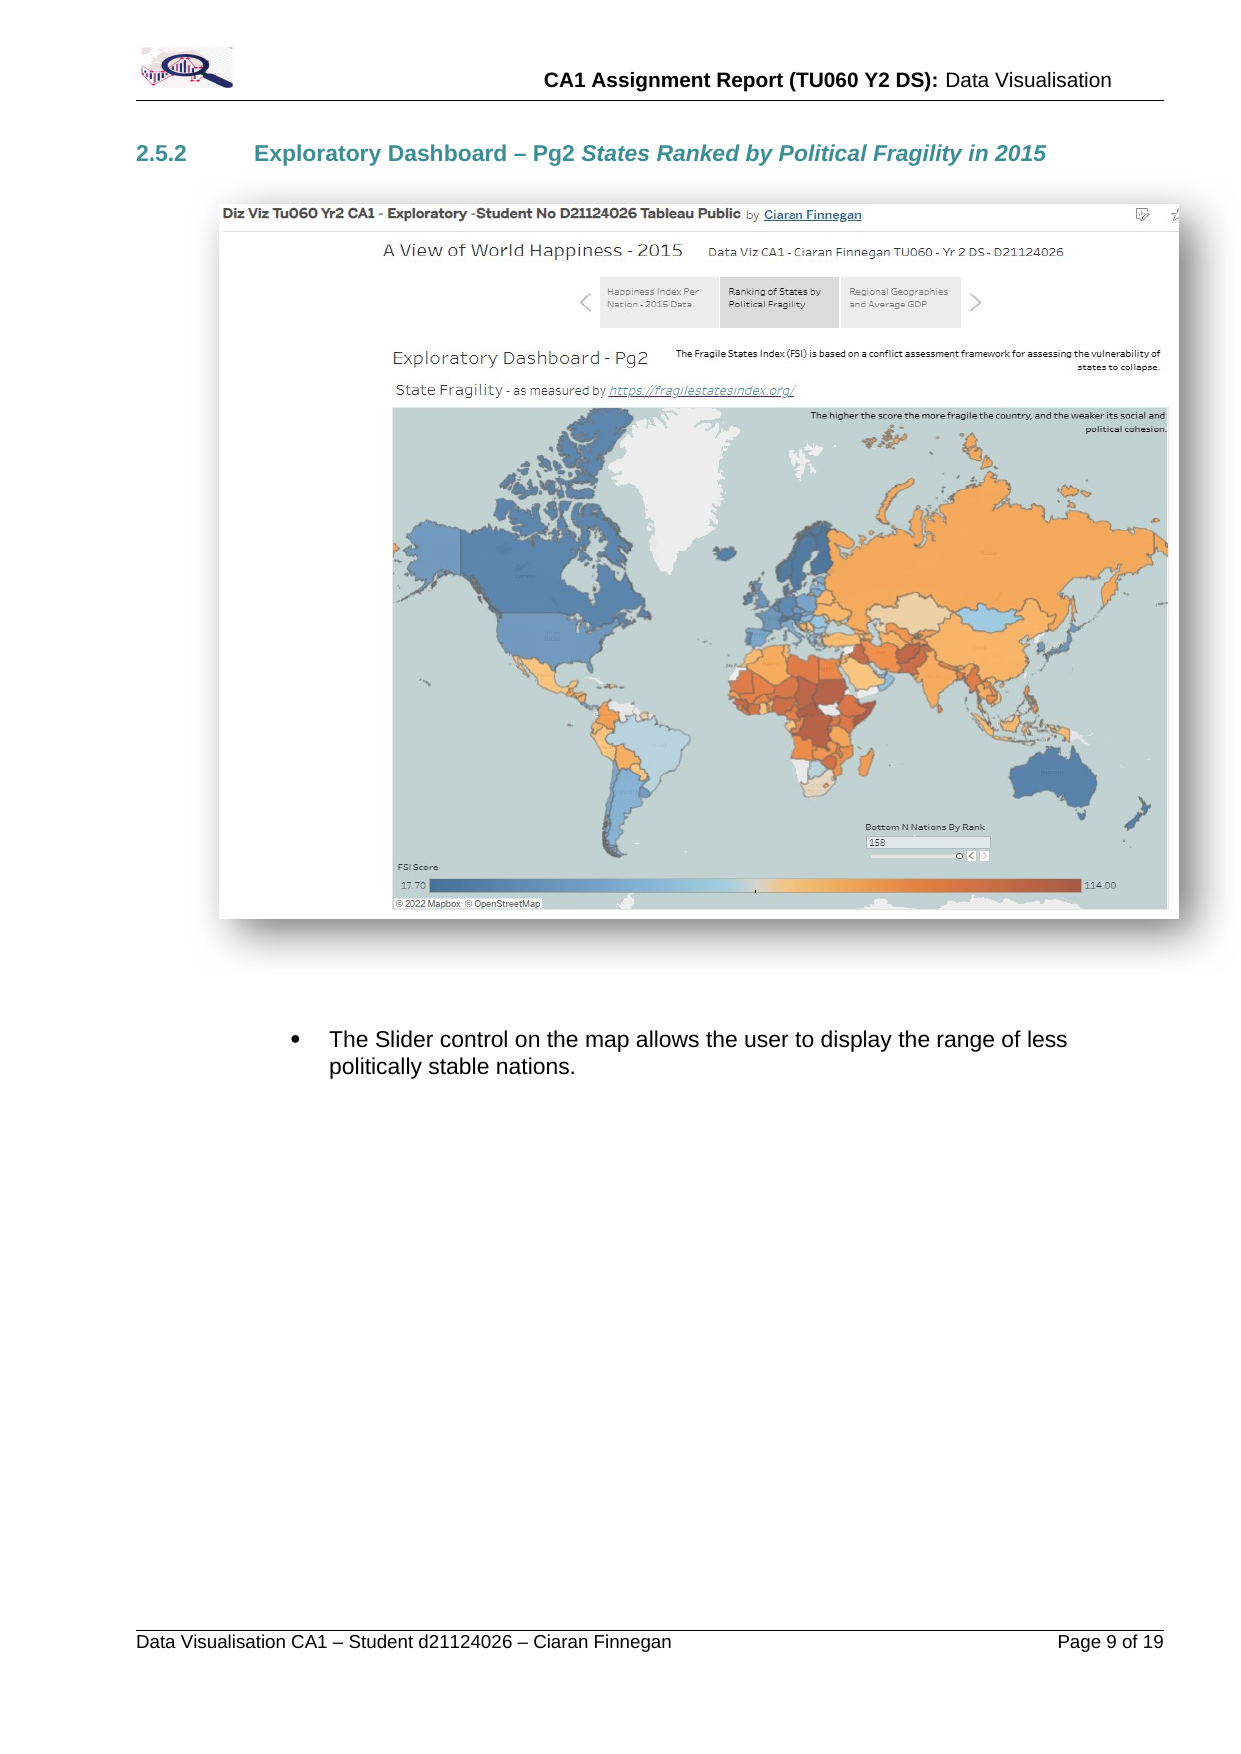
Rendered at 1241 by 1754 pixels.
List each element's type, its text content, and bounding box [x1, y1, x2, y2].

list The Slider control on the map allows the user to display the range of less politically stable nations. [291, 1025, 1163, 1079]
subtitle Exploratory Dashboard – Pg2 States Ranked by Political Fragility in 2015 [136, 140, 1163, 167]
picture [219, 204, 1179, 919]
picture [141, 47, 233, 88]
